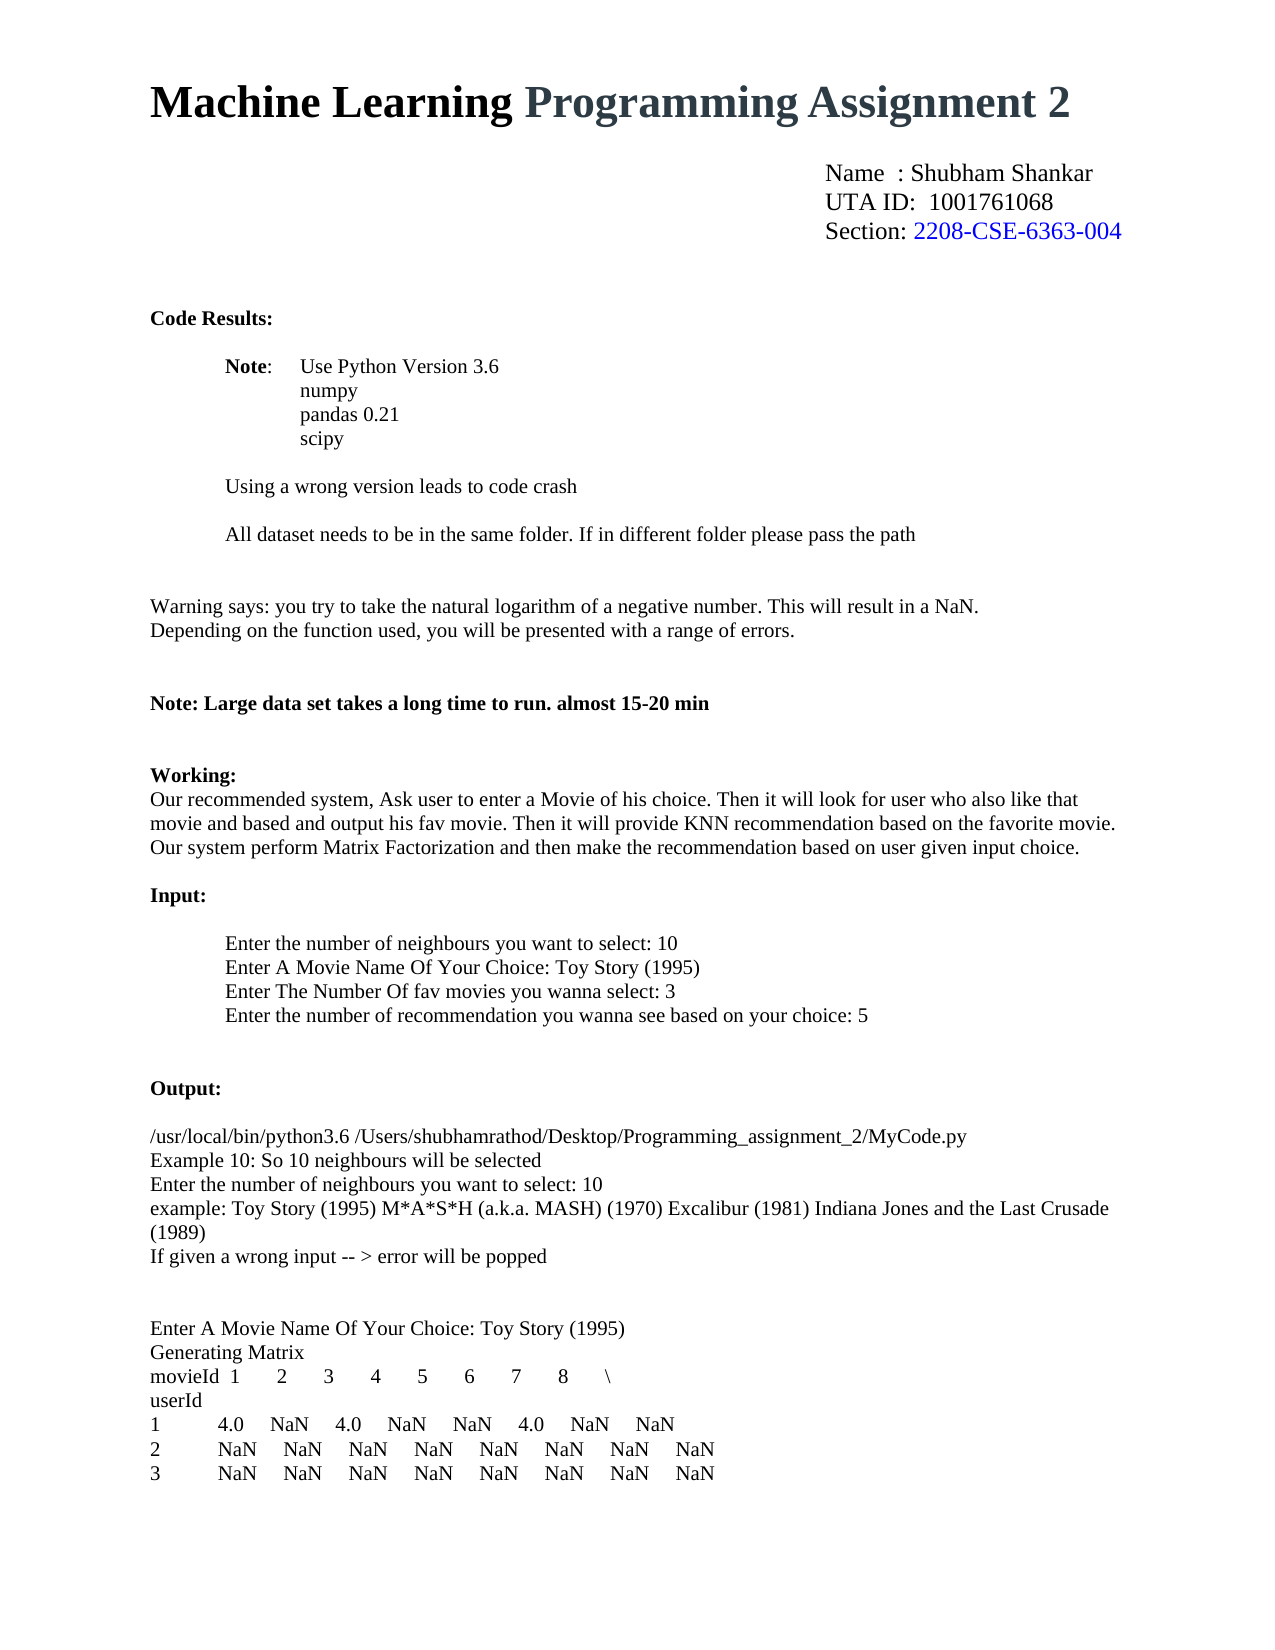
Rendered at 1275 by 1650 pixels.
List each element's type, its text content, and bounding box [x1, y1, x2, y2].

text scipy [150, 426, 1125, 450]
text Depending on the function used, you will be presented with a range of errors. [150, 618, 1125, 642]
text 3 NaN NaN NaN NaN NaN NaN NaN NaN [150, 1461, 1125, 1484]
text 2 NaN NaN NaN NaN NaN NaN NaN NaN [150, 1436, 1125, 1461]
text Note: Use Python Version 3.6 [150, 354, 1125, 378]
text Enter the number of recommendation you wanna see based on your choice: 5 [150, 1003, 1125, 1027]
text Working: [150, 763, 1125, 787]
text Example 10: So 10 neighbours will be selected [150, 1148, 1125, 1172]
text numpy [150, 378, 1125, 402]
text Enter A Movie Name Of Your Choice: Toy Story (1995) [150, 955, 1125, 979]
text Note: Large data set takes a long time to run. almost 15-20 min [150, 691, 1125, 714]
text example: Toy Story (1995) M*A*S*H (a.k.a. MASH) (1970) Excalibur (1981) Indiana Jones and the Last Crusade (1989) [150, 1196, 1125, 1244]
text Our system perform Matrix Factorization and then make the recommendation based on user given input choice. [150, 835, 1125, 859]
text Input: [150, 883, 1125, 907]
text Enter the number of neighbours you want to select: 10 [150, 1172, 1125, 1196]
text userId [150, 1388, 1125, 1412]
text If given a wrong input -- > error will be popped [150, 1244, 1125, 1268]
text 1 4.0 NaN 4.0 NaN NaN 4.0 NaN NaN [150, 1412, 1125, 1436]
text Warning says: you try to take the natural logarithm of a negative number. This will result in a NaN. [150, 594, 1125, 618]
text Code Results: [150, 306, 1125, 329]
text movieId 1 2 3 4 5 6 7 8 \ [150, 1364, 1125, 1388]
text Enter the number of neighbours you want to select: 10 [150, 931, 1125, 955]
text Enter The Number Of fav movies you wanna select: 3 [150, 979, 1125, 1003]
text Output: [150, 1076, 1125, 1099]
text Enter A Movie Name Of Your Choice: Toy Story (1995) [150, 1316, 1125, 1340]
text Using a wrong version leads to code crash [150, 474, 1125, 498]
text Our recommended system, Ask user to enter a Movie of his choice. Then it will look for user who also like that movie and based and output his fav movie. Then it will provide KNN recommendation based on the favorite movie. [150, 787, 1125, 835]
text All dataset needs to be in the same folder. If in different folder please pass the path [150, 522, 1125, 546]
text pandas 0.21 [150, 402, 1125, 426]
text /usr/local/bin/python3.6 /Users/shubhamrathod/Desktop/Programming_assignment_2/MyCode.py [150, 1124, 1125, 1148]
text Generating Matrix [150, 1340, 1125, 1364]
